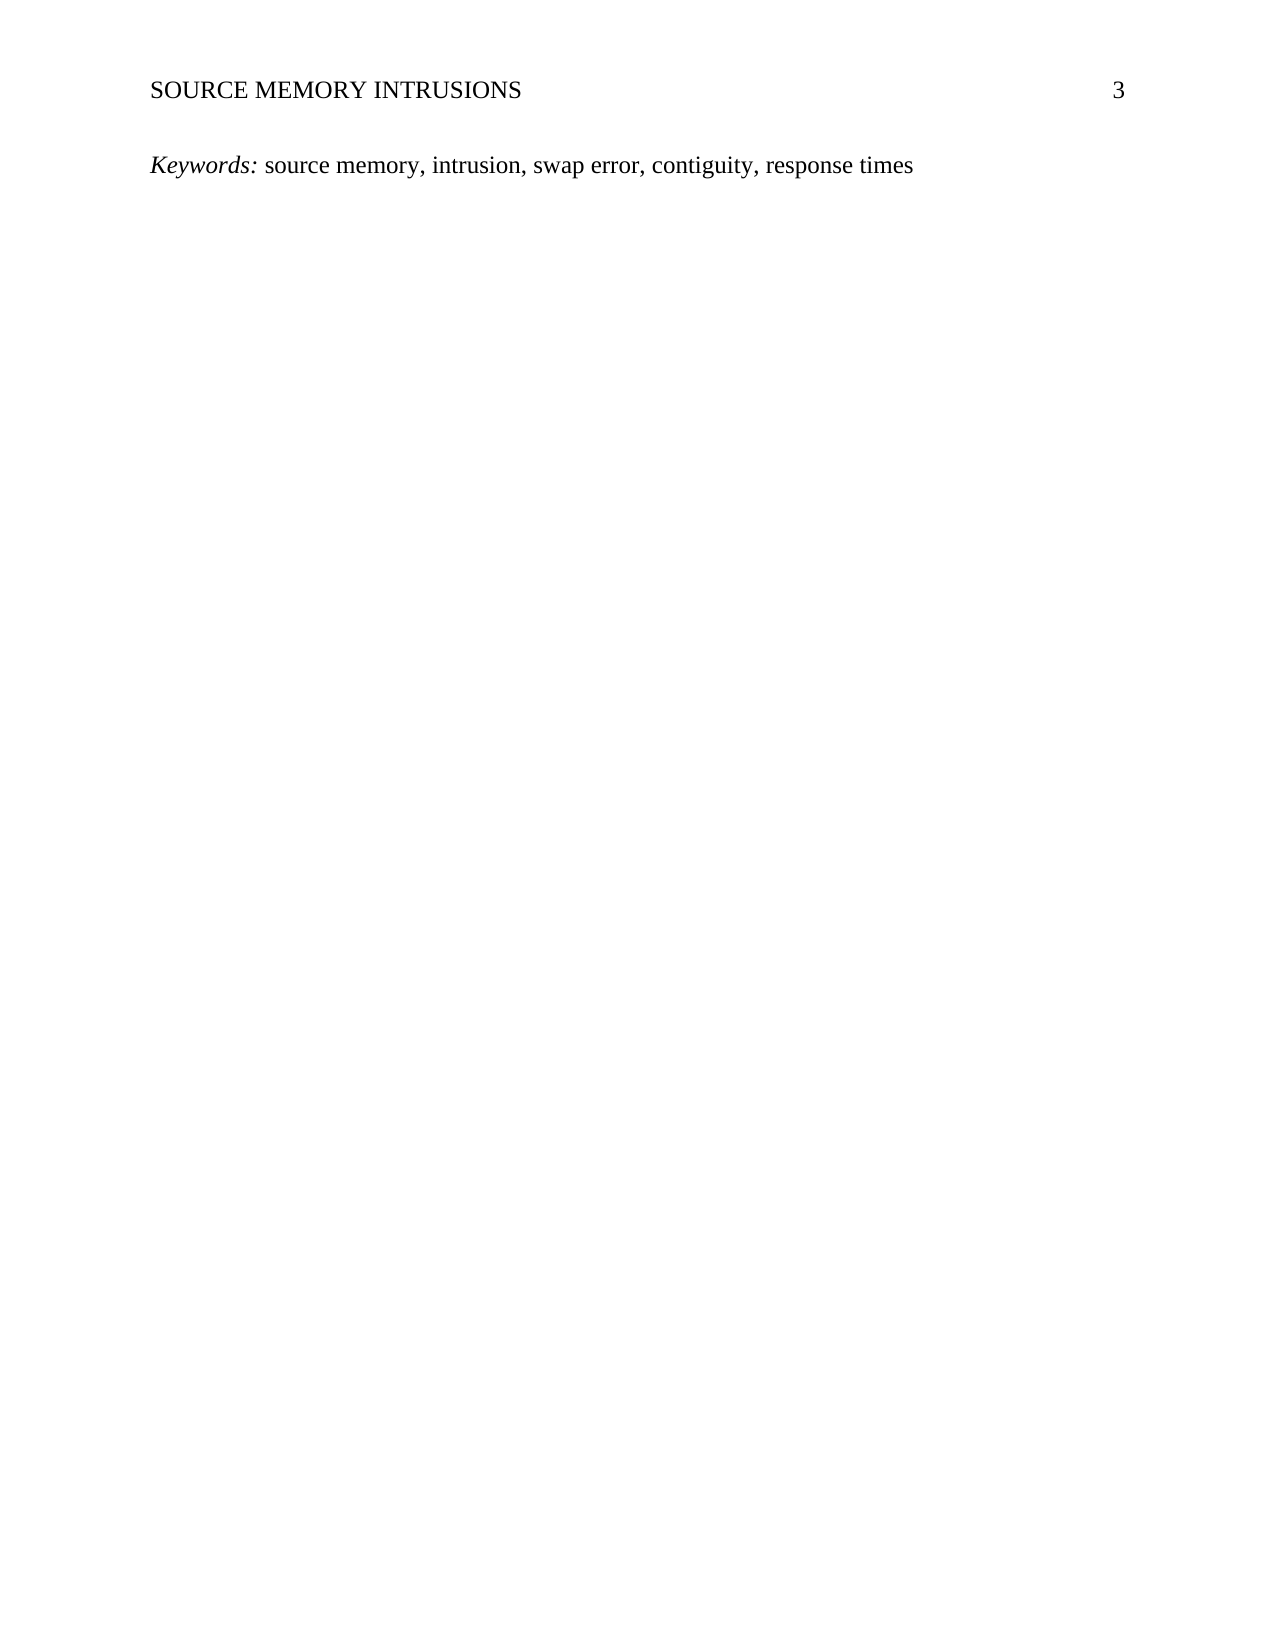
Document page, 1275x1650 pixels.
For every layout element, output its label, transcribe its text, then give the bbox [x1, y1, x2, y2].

text Keywords: source memory, intrusion, swap error, contiguity, response times [150, 150, 1125, 179]
